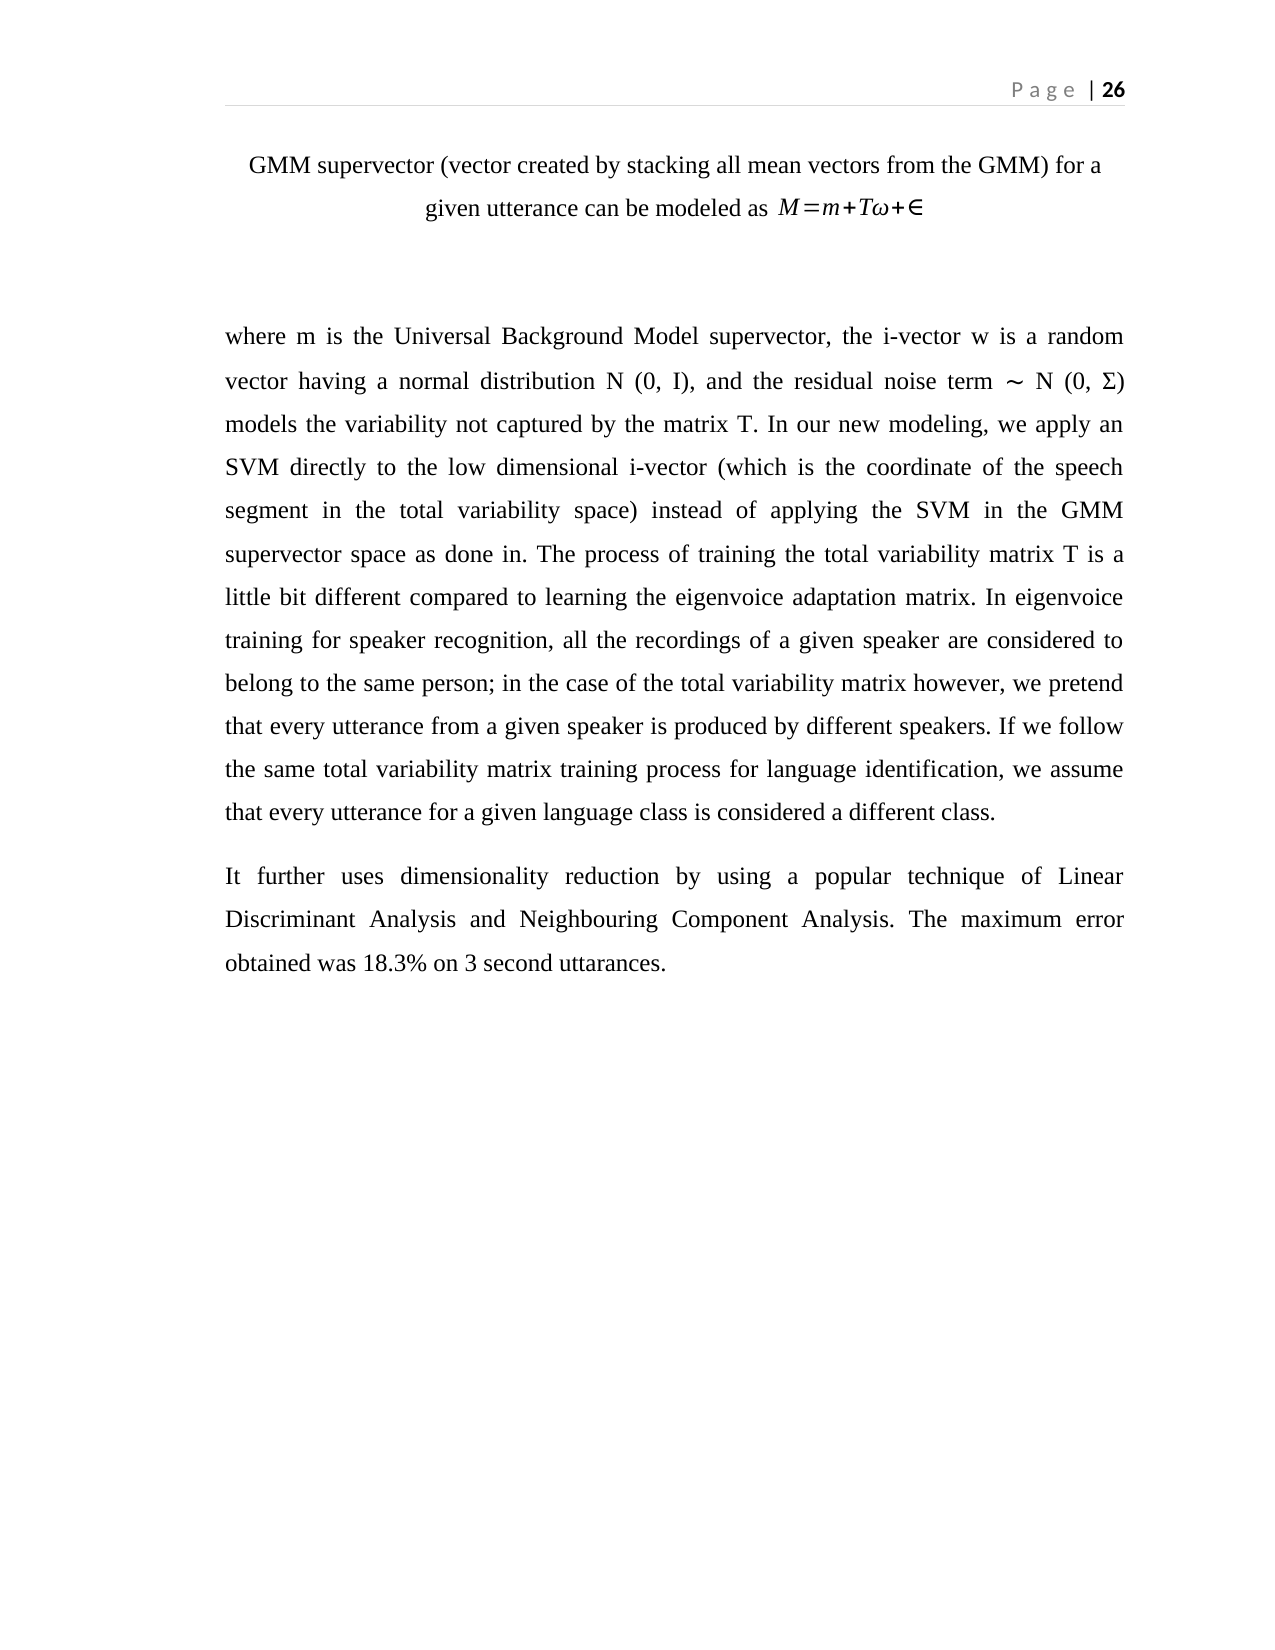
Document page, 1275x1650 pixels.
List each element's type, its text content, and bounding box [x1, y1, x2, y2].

text where m is the Universal Background Model supervector, the i-vector w is a random vector having a normal distribution N (0, I), and the residual noise term ∼ N (0, Σ) models the variability not captured by the matrix T. In our new modeling, we apply an SVM directly to the low dimensional i-vector (which is the coordinate of the speech segment in the total variability space) instead of applying the SVM in the GMM supervector space as done in. The process of training the total variability matrix T is a little bit different compared to learning the eigenvoice adaptation matrix. In eigenvoice training for speaker recognition, all the recordings of a given speaker are considered to belong to the same person; in the case of the total variability matrix however, we pretend that every utterance from a given speaker is produced by different speakers. If we follow the same total variability matrix training process for language identification, we assume that every utterance for a given language class is considered a different class. [225, 321, 1125, 826]
text It further uses dimensionality reduction by using a popular technique of Linear Discriminant Analysis and Neighbouring Component Analysis. The maximum error obtained was 18.3% on 3 second uttarances. [225, 861, 1125, 976]
